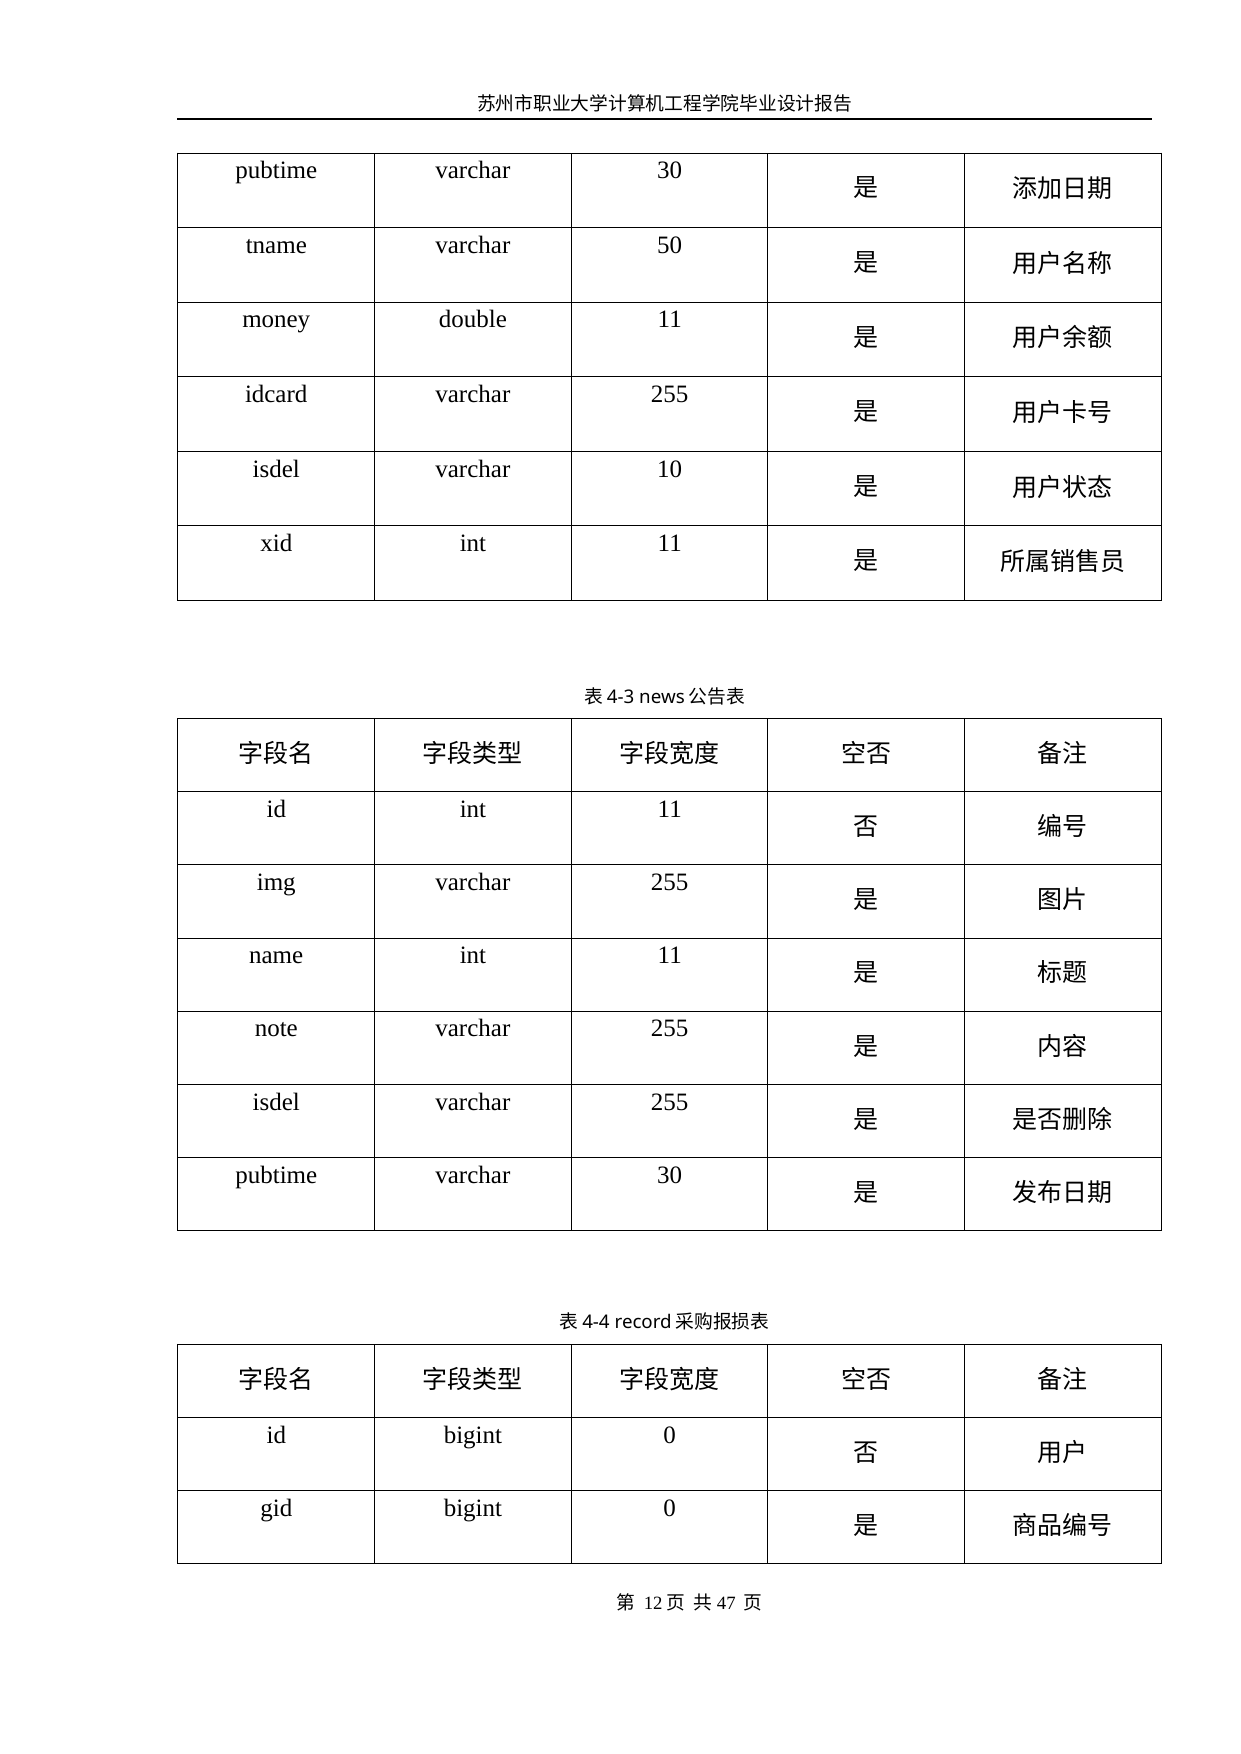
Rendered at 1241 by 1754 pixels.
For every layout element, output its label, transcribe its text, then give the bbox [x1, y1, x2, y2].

table_cell 255 [572, 865, 767, 937]
table_cell 11 [572, 526, 767, 600]
table_header 字段宽度 [572, 1345, 767, 1417]
table_header 备注 [965, 719, 1161, 791]
text 表4-4 record采购报损表 [177, 1304, 1152, 1337]
table_cell 发布日期 [965, 1158, 1161, 1230]
table_cell 50 [572, 228, 767, 302]
table_cell 是 [768, 452, 964, 525]
table_cell 是 [768, 865, 964, 937]
table_cell 255 [572, 377, 767, 451]
table_header 字段类型 [375, 719, 571, 791]
table_cell 是 [768, 1085, 964, 1157]
table_header 字段宽度 [572, 719, 767, 791]
table_cell int [375, 526, 571, 600]
table_cell 30 [572, 1158, 767, 1230]
table_cell 否 [768, 1418, 964, 1490]
table_cell img [178, 865, 374, 937]
table_cell 编号 [965, 792, 1161, 864]
table_header 字段名 [178, 719, 374, 791]
table_cell int [375, 939, 571, 1011]
table_cell 标题 [965, 939, 1161, 1011]
table_cell xid [178, 526, 374, 600]
table_cell isdel [178, 452, 374, 525]
table_cell money [178, 303, 374, 376]
table_cell varchar [375, 377, 571, 451]
table_cell gid [178, 1491, 374, 1563]
table_cell varchar [375, 1012, 571, 1084]
table_cell 是 [768, 1158, 964, 1230]
table_cell bigint [375, 1491, 571, 1563]
table_cell 是 [768, 377, 964, 451]
table_cell 否 [768, 792, 964, 864]
table_header 字段类型 [375, 1345, 571, 1417]
table_header 字段名 [178, 1345, 374, 1417]
table_header 备注 [965, 1345, 1161, 1417]
table_cell 是否删除 [965, 1085, 1161, 1157]
table_cell isdel [178, 1085, 374, 1157]
table_cell 11 [572, 792, 767, 864]
table_cell 0 [572, 1491, 767, 1563]
table_cell 是 [768, 228, 964, 302]
table_cell 255 [572, 1085, 767, 1157]
table_cell 是 [768, 1012, 964, 1084]
table_cell id [178, 792, 374, 864]
table_cell 用户状态 [965, 452, 1161, 525]
table_cell idcard [178, 377, 374, 451]
table_cell pubtime [178, 154, 374, 227]
table_cell tname [178, 228, 374, 302]
table_cell 用户卡号 [965, 377, 1161, 451]
table_cell varchar [375, 1085, 571, 1157]
table_cell 商品编号 [965, 1491, 1161, 1563]
table_cell 255 [572, 1012, 767, 1084]
table_cell varchar [375, 452, 571, 525]
table_cell varchar [375, 865, 571, 937]
table_cell 是 [768, 154, 964, 227]
table_cell int [375, 792, 571, 864]
table_cell 用户名称 [965, 228, 1161, 302]
table_cell name [178, 939, 374, 1011]
table_cell pubtime [178, 1158, 374, 1230]
table_cell varchar [375, 228, 571, 302]
table_cell 是 [768, 303, 964, 376]
table_cell double [375, 303, 571, 376]
text 表4-3 news公告表 [177, 679, 1152, 711]
table_cell 是 [768, 939, 964, 1011]
table_cell varchar [375, 154, 571, 227]
table_header 空否 [768, 1345, 964, 1417]
table_cell note [178, 1012, 374, 1084]
table_cell varchar [375, 1158, 571, 1230]
table_cell 是 [768, 526, 964, 600]
table_cell bigint [375, 1418, 571, 1490]
table_cell 是 [768, 1491, 964, 1563]
table_cell 0 [572, 1418, 767, 1490]
table_cell 11 [572, 303, 767, 376]
table_cell 图片 [965, 865, 1161, 937]
table_cell 添加日期 [965, 154, 1161, 227]
table_cell 所属销售员 [965, 526, 1161, 600]
table_cell 内容 [965, 1012, 1161, 1084]
table_cell 30 [572, 154, 767, 227]
table_cell id [178, 1418, 374, 1490]
table_cell 10 [572, 452, 767, 525]
table_cell 用户 [965, 1418, 1161, 1490]
table_header 空否 [768, 719, 964, 791]
table_cell 用户余额 [965, 303, 1161, 376]
table_cell 11 [572, 939, 767, 1011]
